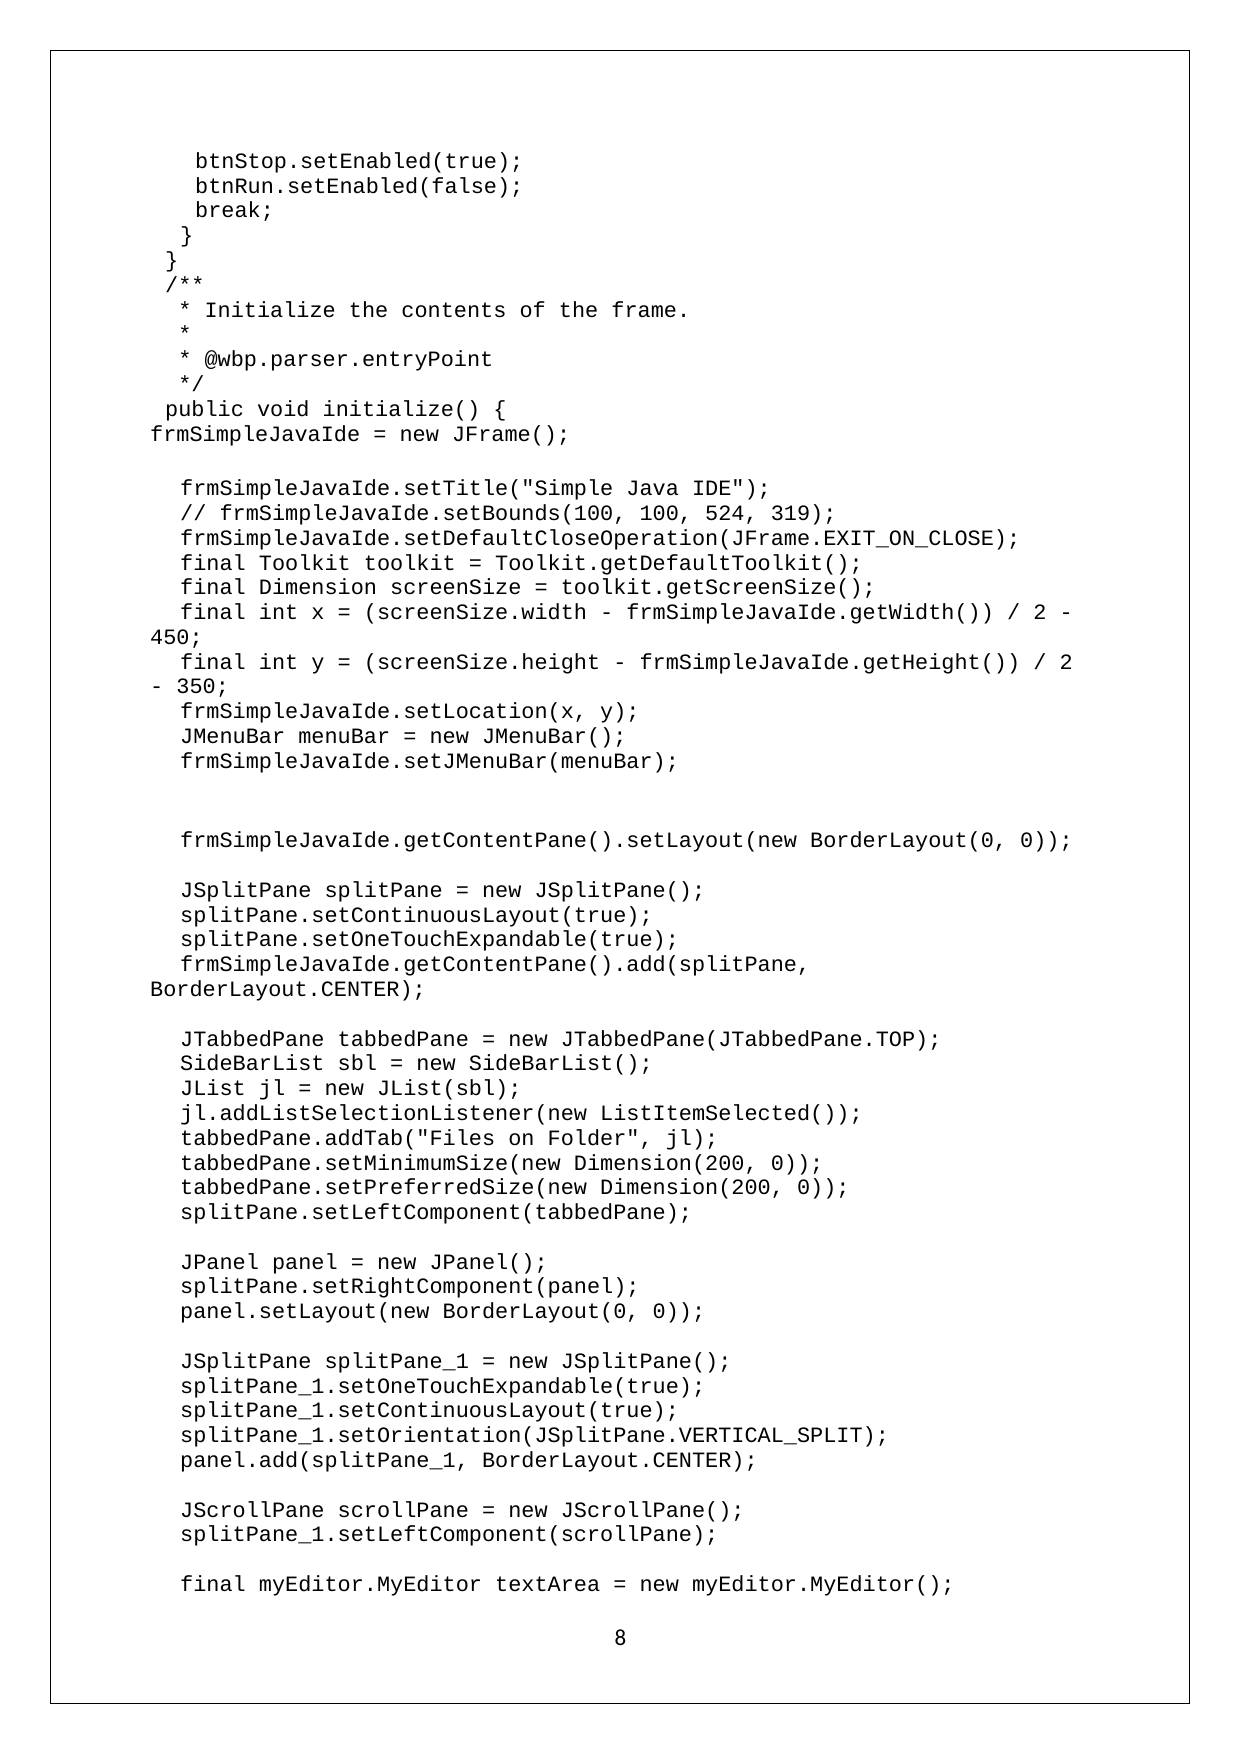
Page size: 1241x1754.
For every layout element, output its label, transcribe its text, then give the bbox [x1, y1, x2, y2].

text */ [150, 373, 1090, 398]
text } [150, 224, 1090, 249]
text splitPane_1.setOrientation(JSplitPane.VERTICAL_SPLIT); [150, 1424, 1090, 1449]
text final myEditor.MyEditor textArea = new myEditor.MyEditor(); [150, 1573, 1090, 1598]
text /** [150, 274, 1090, 299]
text JList jl = new JList(sbl); [150, 1077, 1090, 1102]
text JPanel panel = new JPanel(); [150, 1251, 1090, 1276]
text tabbedPane.addTab("Files on Folder", jl); [150, 1127, 1090, 1152]
text frmSimpleJavaIde.setJMenuBar(menuBar); [150, 750, 1090, 775]
text * Initialize the contents of the frame. [150, 299, 1090, 323]
text JTabbedPane tabbedPane = new JTabbedPane(JTabbedPane.TOP); [150, 1028, 1090, 1052]
text break; [150, 199, 1090, 224]
text final Dimension screenSize = toolkit.getScreenSize(); [150, 576, 1090, 601]
text frmSimpleJavaIde.setLocation(x, y); [150, 700, 1090, 725]
text * [150, 323, 1090, 348]
text splitPane_1.setContinuousLayout(true); [150, 1399, 1090, 1424]
text frmSimpleJavaIde.getContentPane().setLayout(new BorderLayout(0, 0)); [150, 829, 1090, 854]
text JMenuBar menuBar = new JMenuBar(); [150, 725, 1090, 750]
text tabbedPane.setPreferredSize(new Dimension(200, 0)); [150, 1176, 1090, 1201]
text SideBarList sbl = new SideBarList(); [150, 1052, 1090, 1077]
text splitPane_1.setLeftComponent(scrollPane); [150, 1523, 1090, 1548]
text panel.add(splitPane_1, BorderLayout.CENTER); [150, 1449, 1090, 1474]
text frmSimpleJavaIde.setDefaultCloseOperation(JFrame.EXIT_ON_CLOSE); [150, 527, 1090, 552]
text btnRun.setEnabled(false); [150, 175, 1090, 199]
text * @wbp.parser.entryPoint [150, 348, 1090, 373]
text btnStop.setEnabled(true); [150, 150, 1090, 175]
text tabbedPane.setMinimumSize(new Dimension(200, 0)); [150, 1152, 1090, 1176]
text frmSimpleJavaIde.getContentPane().add(splitPane, BorderLayout.CENTER); [150, 953, 1090, 1003]
text frmSimpleJavaIde = new JFrame(); [150, 423, 1090, 447]
text final int x = (screenSize.width - frmSimpleJavaIde.getWidth()) / 2 - 450; [150, 601, 1090, 651]
text JScrollPane scrollPane = new JScrollPane(); [150, 1499, 1090, 1523]
text public void initialize() { [150, 398, 1090, 423]
text jl.addListSelectionListener(new ListItemSelected()); [150, 1102, 1090, 1127]
text JSplitPane splitPane = new JSplitPane(); [150, 879, 1090, 904]
text final Toolkit toolkit = Toolkit.getDefaultToolkit(); [150, 552, 1090, 576]
text JSplitPane splitPane_1 = new JSplitPane(); [150, 1350, 1090, 1375]
text frmSimpleJavaIde.setTitle("Simple Java IDE"); [150, 477, 1090, 502]
text final int y = (screenSize.height - frmSimpleJavaIde.getHeight()) / 2 - 350; [150, 651, 1090, 700]
text splitPane_1.setOneTouchExpandable(true); [150, 1375, 1090, 1399]
text splitPane.setContinuousLayout(true); [150, 904, 1090, 928]
text splitPane.setRightComponent(panel); [150, 1276, 1090, 1300]
text // frmSimpleJavaIde.setBounds(100, 100, 524, 319); [150, 502, 1090, 527]
text panel.setLayout(new BorderLayout(0, 0)); [150, 1300, 1090, 1325]
text splitPane.setOneTouchExpandable(true); [150, 928, 1090, 953]
text splitPane.setLeftComponent(tabbedPane); [150, 1201, 1090, 1226]
text } [150, 249, 1090, 274]
